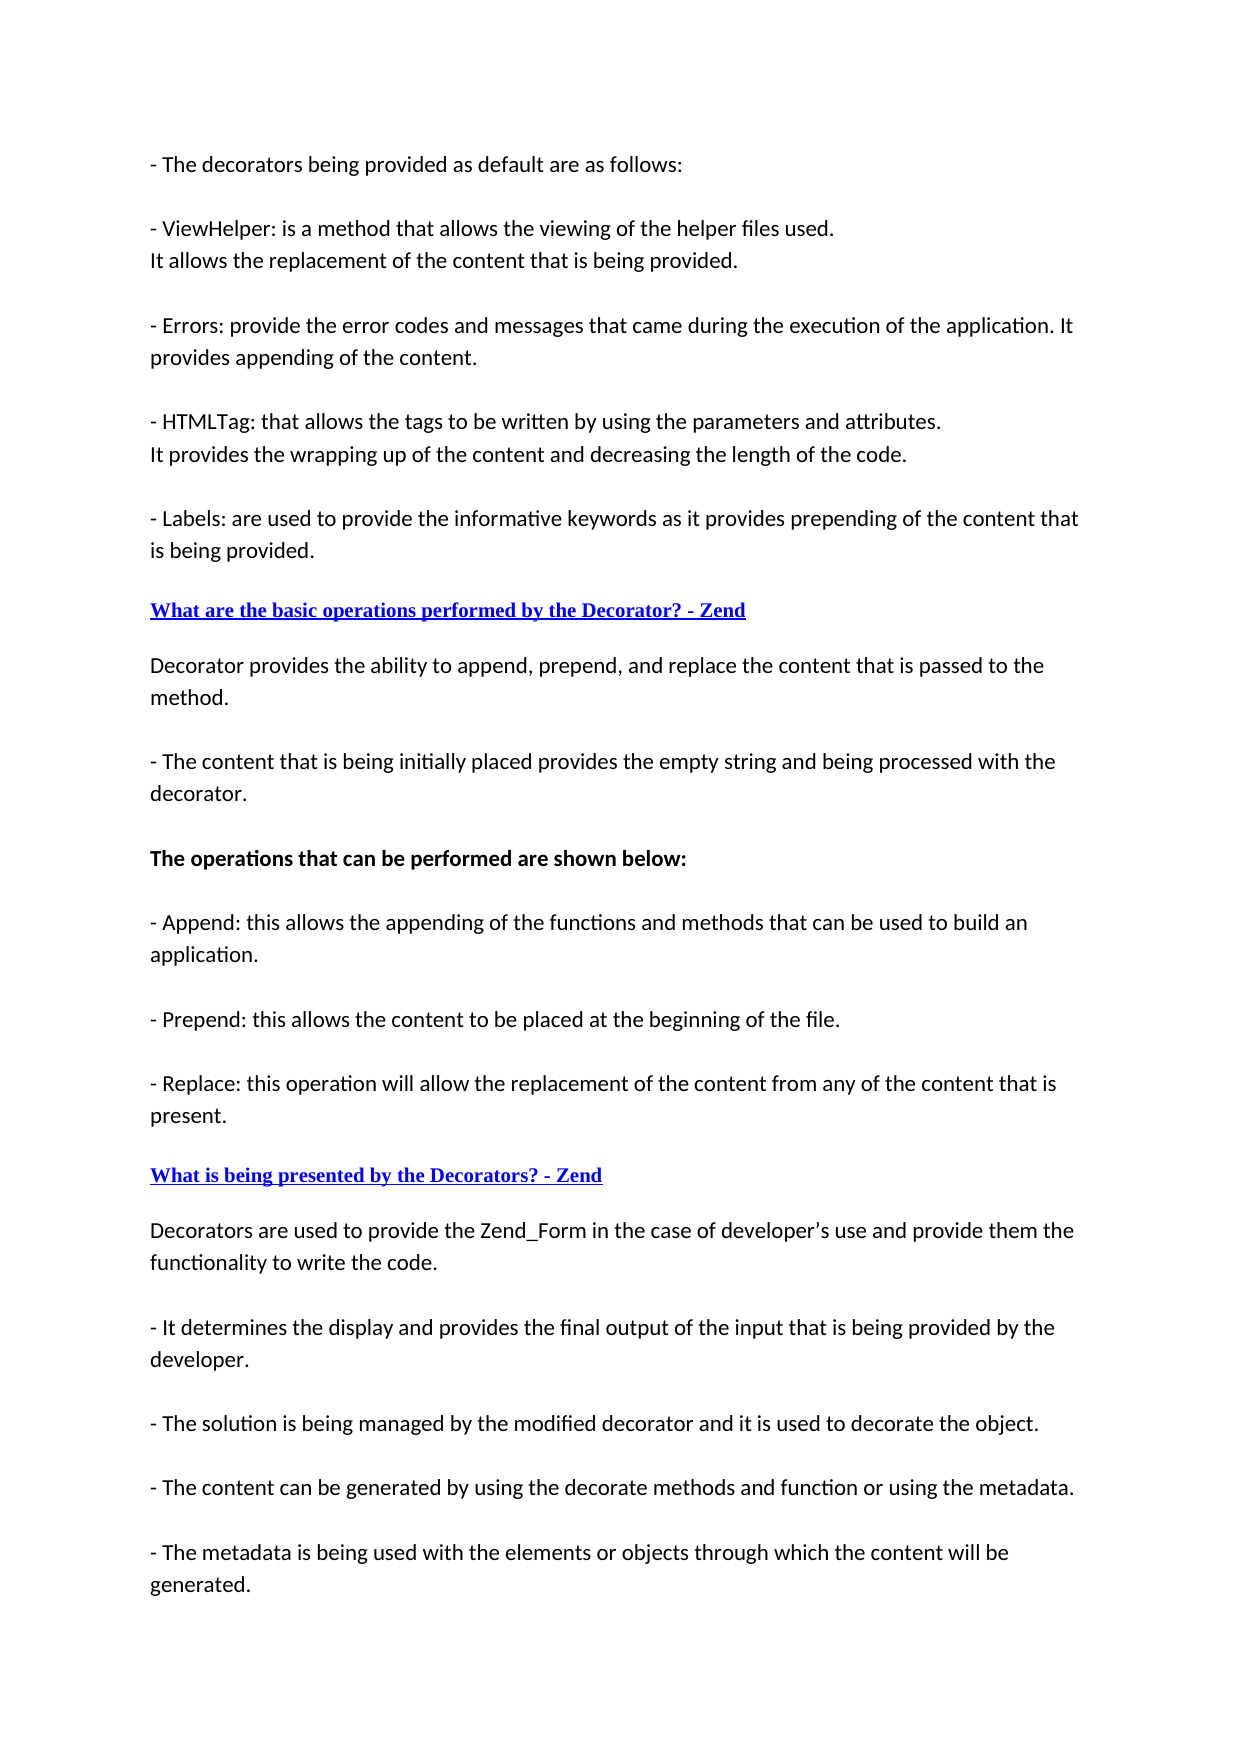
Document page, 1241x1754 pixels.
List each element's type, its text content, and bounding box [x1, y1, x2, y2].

subtitle What is being presented by the Decorators? - Zend [150, 1163, 1090, 1187]
text Decorators are used to provide the Zend_Form in the case of developer’s use and provide them the functionality to write the code. - It determines the display and provides the final output of the input that is being provided by the developer. - The solution is being managed by the modified decorator and it is used to decorate the object. - The content can be generated by using the decorate methods and function or using the metadata. - The metadata is being used with the elements or objects through which the content will be generated. [150, 1216, 1090, 1598]
subtitle What are the basic operations performed by the Decorator? - Zend [150, 598, 1090, 622]
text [150, 150, 1090, 564]
text Decorator provides the ability to append, prepend, and replace the content that is passed to the method. - The content that is being initially placed provides the empty string and being processed with the decorator. The operations that can be performed are shown below: - Append: this allows the appending of the functions and methods that can be used to build an application. - Prepend: this allows the content to be placed at the beginning of the file. - Replace: this operation will allow the replacement of the content from any of the content that is present. [150, 651, 1090, 1129]
